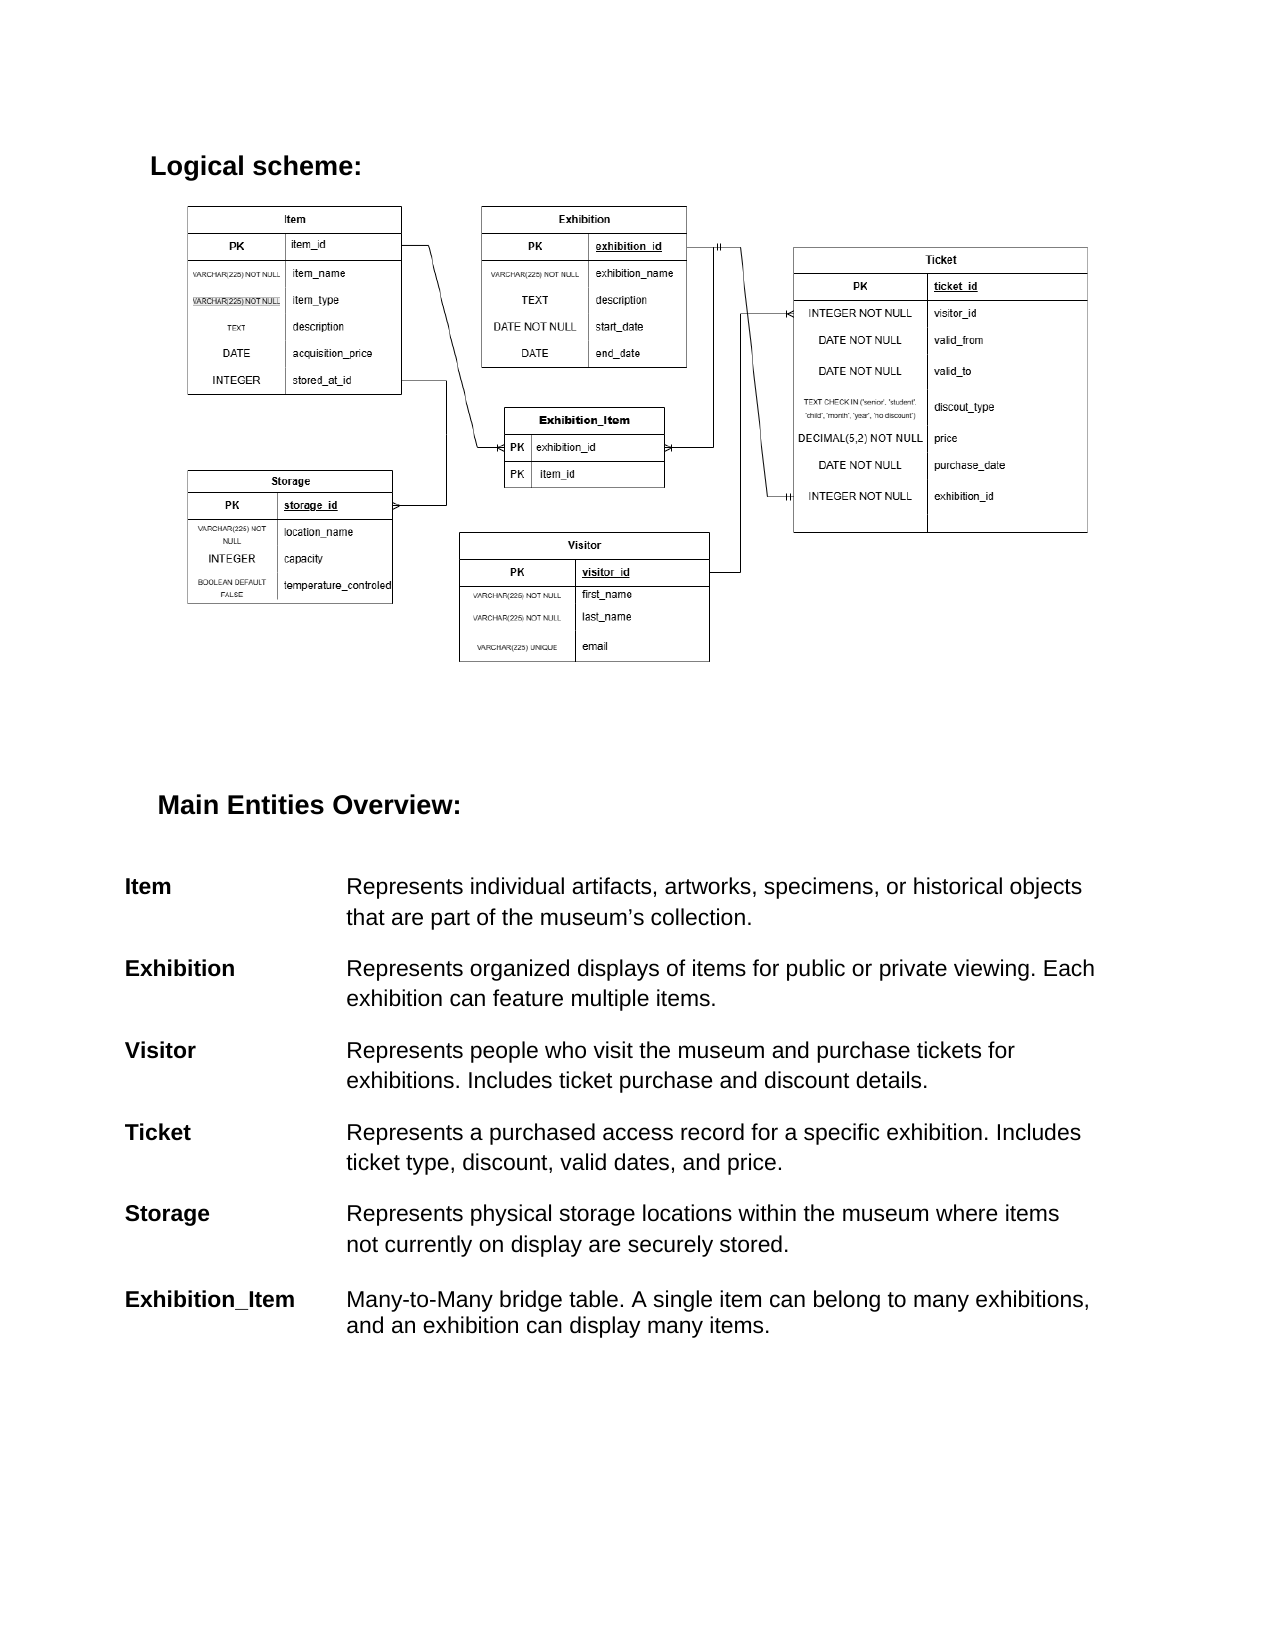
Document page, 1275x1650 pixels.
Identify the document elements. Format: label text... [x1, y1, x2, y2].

table_cell Represents physical storage locations within the museum where items not currently on display are securely stored. Many-to-Many bridge table. A single item can belong to many exhibitions, and an exhibition can display many items. [336, 1190, 1108, 1374]
table_cell Represents people who visit the museum and purchase tickets for exhibitions. Includes ticket purchase and discount details. [336, 1026, 1108, 1108]
text Logical scheme: [150, 150, 1125, 181]
table_cell Exhibition [114, 945, 336, 1026]
table_cell Storage Exhibition_Item [114, 1190, 336, 1374]
subtitle Main Entities Overview: [150, 789, 1125, 820]
table_cell Represents organized displays of items for public or private viewing. Each exhibition can feature multiple items. [336, 945, 1108, 1026]
picture [187, 206, 1088, 662]
table_cell Visitor [114, 1026, 336, 1108]
table_header Represents individual artifacts, artworks, specimens, or historical objects that are part of the museum’s collection. [336, 863, 1108, 945]
table_cell Represents a purchased access record for a specific exhibition. Includes ticket type, discount, valid dates, and price. [336, 1108, 1108, 1190]
table_header Item [114, 863, 336, 945]
table_cell Ticket [114, 1108, 336, 1190]
